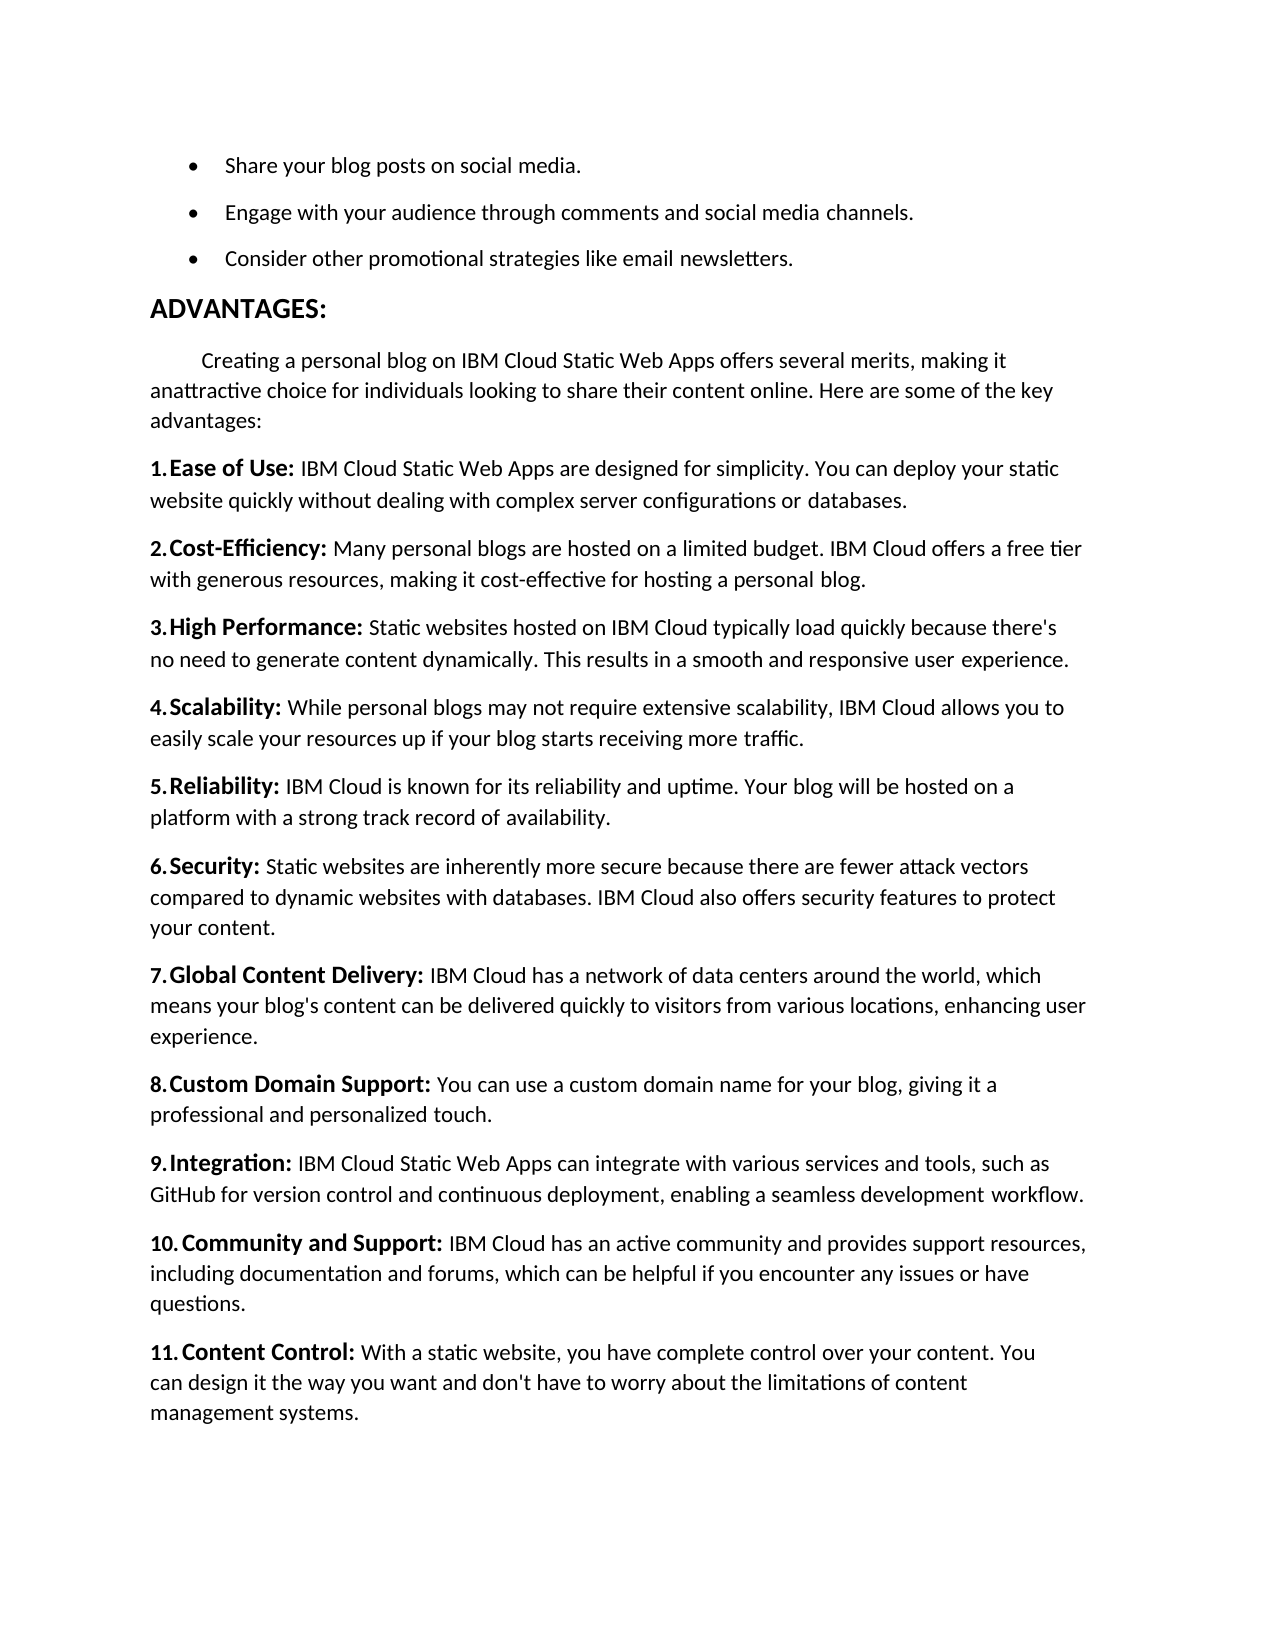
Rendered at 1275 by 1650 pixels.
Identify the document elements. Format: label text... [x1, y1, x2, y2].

list Content Control: With a static website, you have complete control over your content. You can design it the way you want and don't have to worry about the limitations of content management systems. [150, 1336, 1072, 1427]
list Share your blog posts on social media. [187, 151, 1133, 179]
list Custom Domain Support: You can use a custom domain name for your blog, giving it a professional and personalized touch. [150, 1068, 1115, 1128]
list Engage with your audience through comments and social media channels. [187, 198, 1133, 226]
list Security: Static websites are inherently more secure because there are fewer attack vectors compared to dynamic websites with databases. IBM Cloud also offers security features to protect your content. [150, 850, 1103, 941]
list Ease of Use: IBM Cloud Static Web Apps are designed for simplicity. You can deploy your static website quickly without dealing with complex server configurations or databases. [150, 453, 1061, 514]
subtitle ADVANTAGES: [150, 290, 1133, 326]
list Consider other promotional strategies like email newsletters. [187, 244, 1133, 272]
text Creating a personal blog on IBM Cloud Static Web Apps offers several merits, making it anattractive choice for individuals looking to share their content online. Here are some of the key advantages: [150, 346, 1117, 434]
list Global Content Delivery: IBM Cloud has a network of data centers around the world, which means your blog's content can be delivered quickly to visitors from various locations, enhancing user experience. [150, 959, 1109, 1050]
list Reliability: IBM Cloud is known for its reliability and uptime. Your blog will be hosted on a platform with a strong track record of availability. [150, 770, 1099, 832]
list Scalability: While personal blogs may not require extensive scalability, IBM Cloud allows you to easily scale your resources up if your blog starts receiving more traffic. [150, 691, 1121, 752]
list Integration: IBM Cloud Static Web Apps can integrate with various services and tools, such as GitHub for version control and continuous deployment, enabling a seamless development workflow. [150, 1147, 1119, 1208]
list Community and Support: IBM Cloud has an active community and provides support resources, including documentation and forums, which can be helpful if you encounter any issues or have questions. [150, 1227, 1087, 1318]
list Cost-Efficiency: Many personal blogs are hosted on a limited budget. IBM Cloud offers a free tier with generous resources, making it cost-effective for hosting a personal blog. [150, 532, 1082, 593]
list High Performance: Static websites hosted on IBM Cloud typically load quickly because there's no need to generate content dynamically. This results in a smooth and responsive user experience. [150, 611, 1087, 673]
